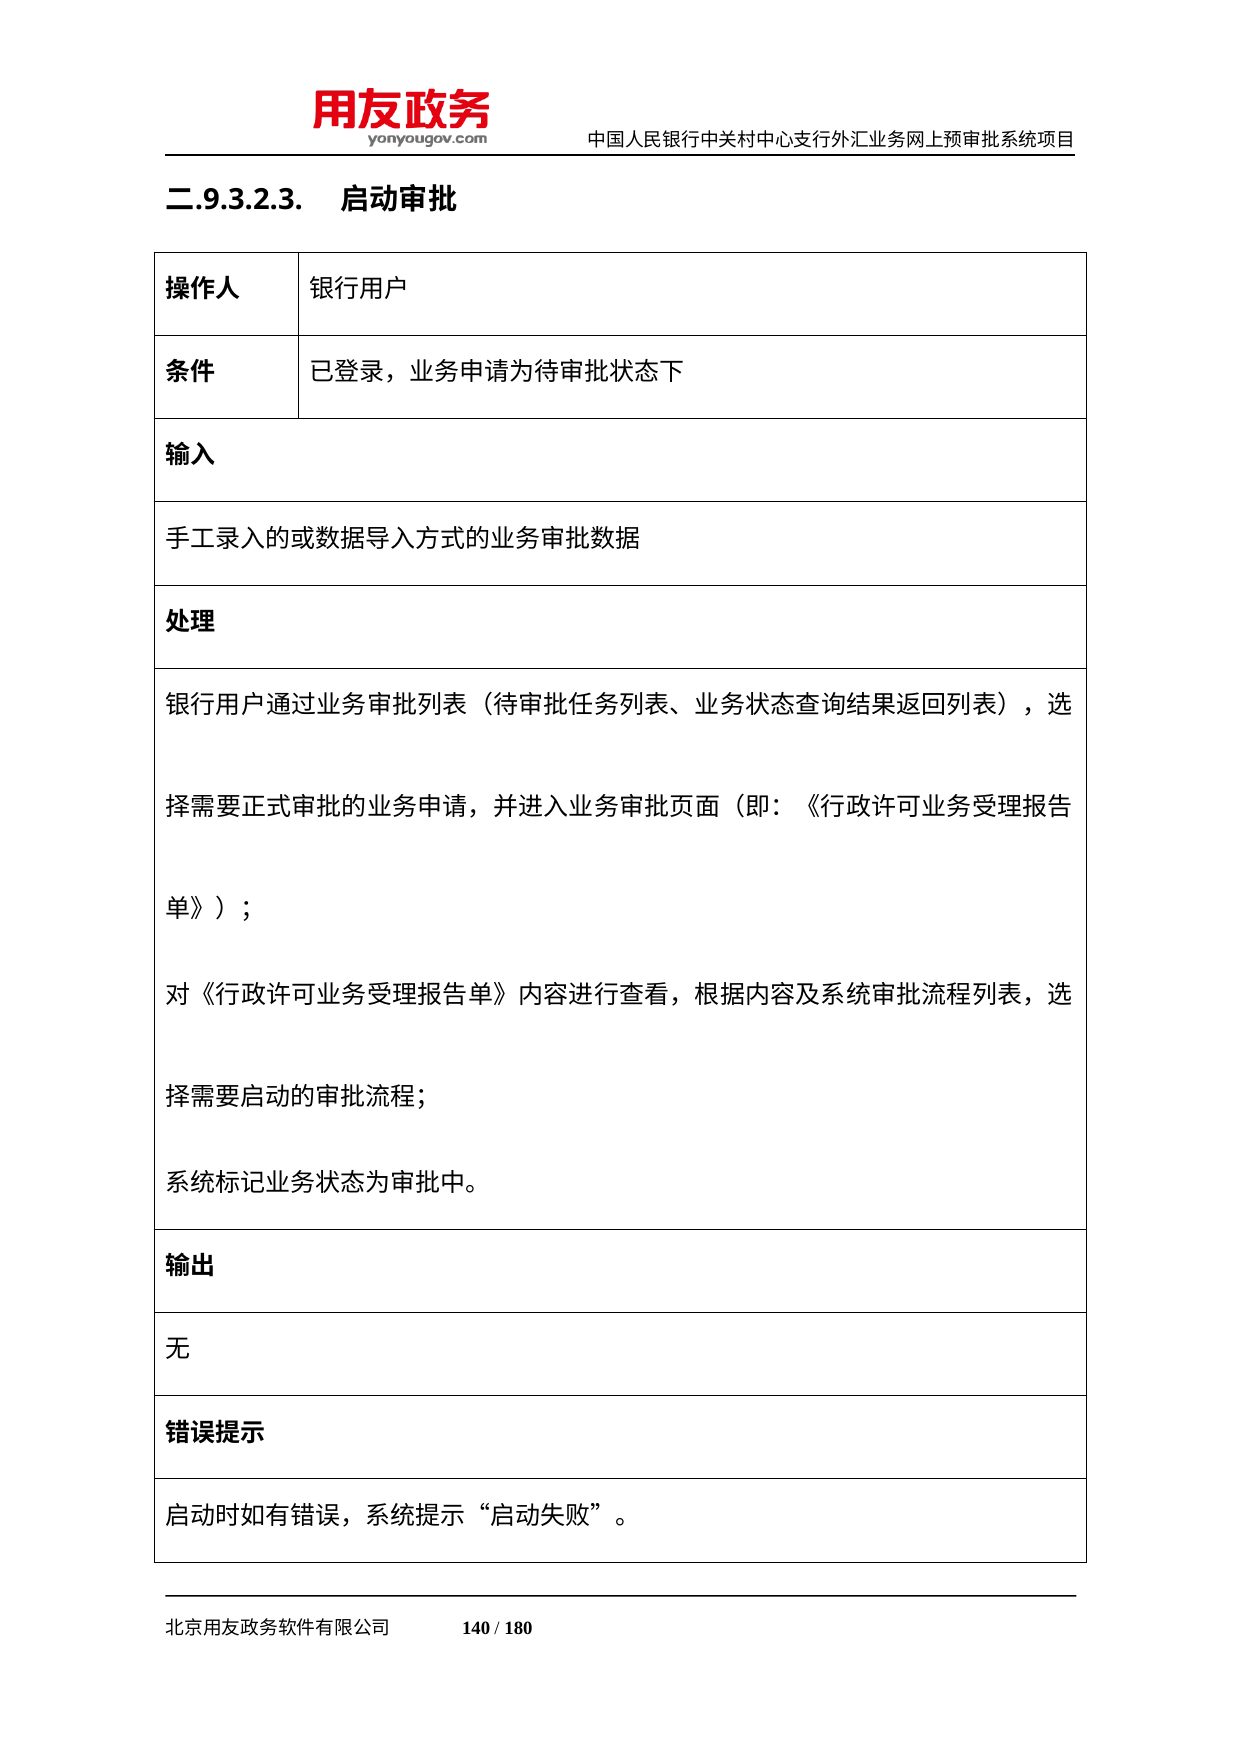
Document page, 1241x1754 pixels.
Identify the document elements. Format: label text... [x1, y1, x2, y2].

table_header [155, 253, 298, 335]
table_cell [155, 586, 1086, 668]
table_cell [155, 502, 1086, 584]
subtitle 启动审批 [165, 162, 1075, 230]
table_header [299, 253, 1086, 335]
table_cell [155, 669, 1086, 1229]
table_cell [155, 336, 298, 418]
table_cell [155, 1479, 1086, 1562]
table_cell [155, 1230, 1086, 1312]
picture [313, 88, 489, 147]
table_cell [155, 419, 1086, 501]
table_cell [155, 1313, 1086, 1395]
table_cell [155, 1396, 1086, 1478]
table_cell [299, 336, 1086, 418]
